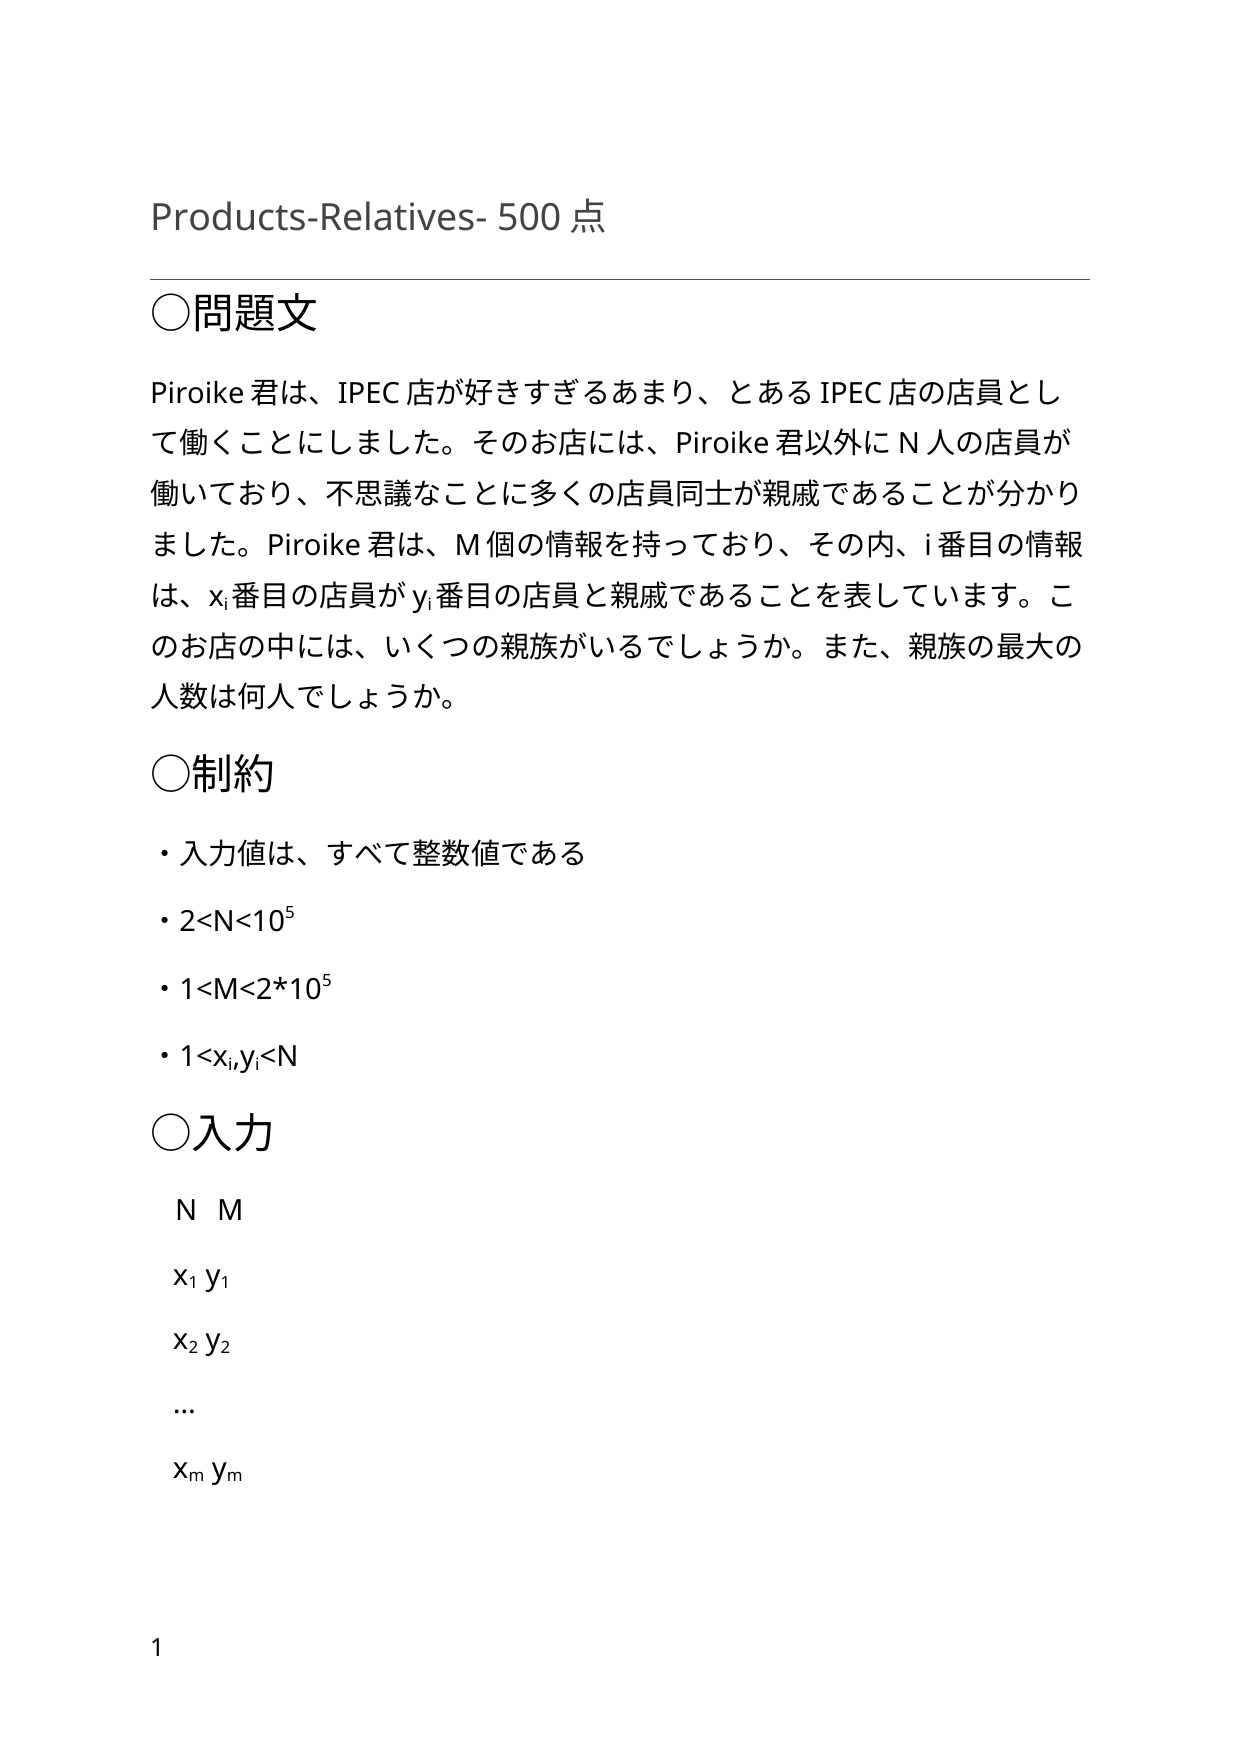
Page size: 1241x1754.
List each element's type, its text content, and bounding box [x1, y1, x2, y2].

text ○問題文 [150, 280, 1090, 341]
text N M [150, 1189, 1090, 1229]
text ○制約 [150, 741, 1090, 802]
text … [150, 1383, 1090, 1422]
text x2 y2 [150, 1318, 1090, 1358]
text ・2<N<105 [150, 898, 1090, 940]
text ・1<xi,yi<N [150, 1033, 1090, 1075]
text ○入力 [150, 1100, 1090, 1161]
text Piroike君は、IPEC店が好きすぎるあまり、とあるIPEC店の店員として働くことにしました。そのお店には、Piroike君以外にN人の店員が働いており、不思議なことに多くの店員同士が親戚であることが分かりました。Piroike君は、M個の情報を持っており、その内、i番目の情報は、xi番目の店員がyi番目の店員と親戚であることを表しています。このお店の中には、いくつの親族がいるでしょうか。また、親族の最大の人数は何人でしょうか。 [150, 369, 1090, 716]
text ・入力値は、すべて整数値である [150, 830, 1090, 873]
text xm ym [150, 1447, 1090, 1487]
text Products-Relatives- 500点 [150, 187, 1090, 242]
text ・1<M<2*105 [150, 965, 1090, 1008]
text x1 y1 [150, 1254, 1090, 1294]
